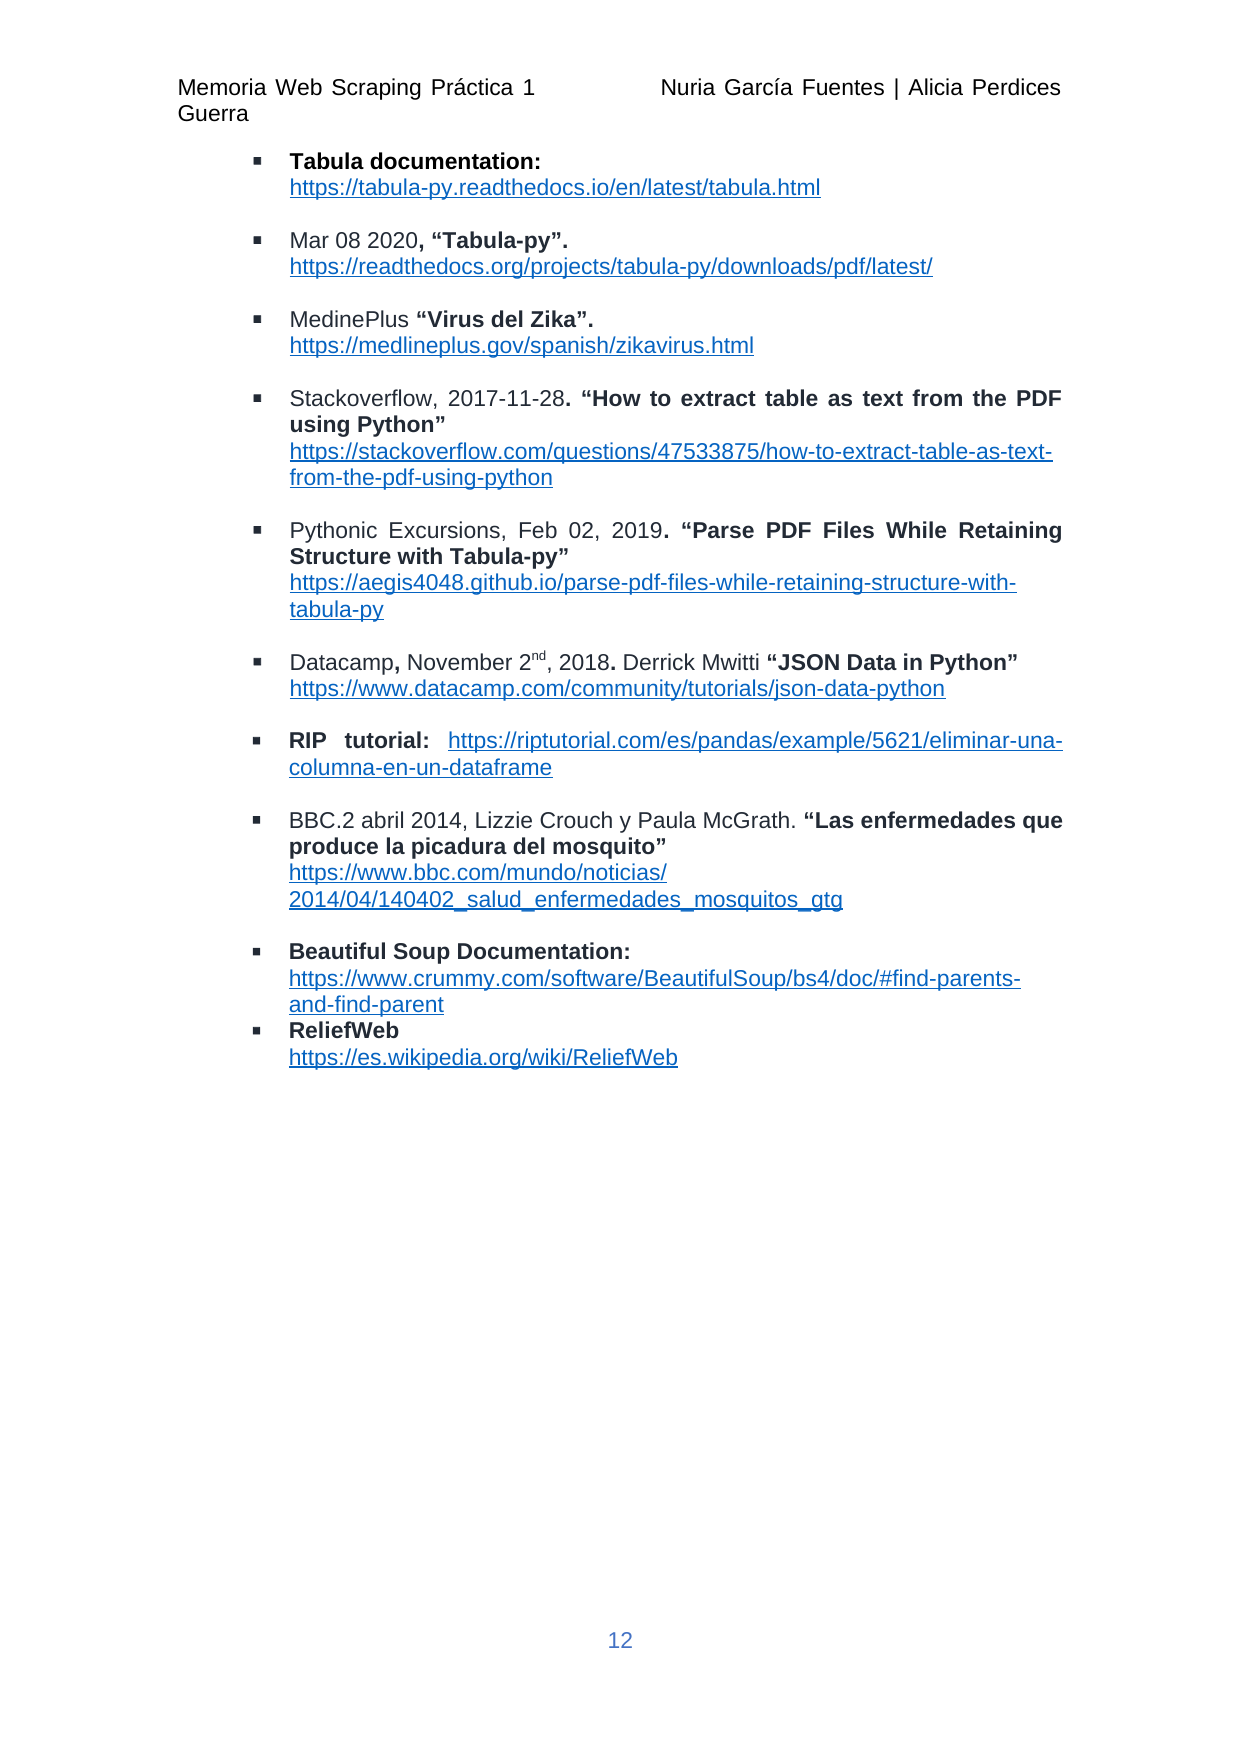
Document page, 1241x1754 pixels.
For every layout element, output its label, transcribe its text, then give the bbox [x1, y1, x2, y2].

list https://www.datacamp.com/community/tutorials/json-data-python [289, 675, 1063, 701]
list BBC.2 abril 2014, Lizzie Crouch y Paula McGrath. “Las enfermedades que produce la picadura del mosquito” [251, 807, 1063, 859]
list Mar 08 2020, “Tabula-py”. [252, 227, 1063, 253]
list https://readthedocs.org/projects/tabula-py/downloads/pdf/latest/ [289, 253, 1063, 279]
list Datacamp, November 2nd, 2018. Derrick Mwitti “JSON Data in Python” [252, 648, 1063, 675]
list Tabula documentation: [252, 148, 1063, 174]
list https://stackoverflow.com/questions/47533875/how-to-extract-table-as-text-from-the-pdf-using-python [289, 438, 1063, 490]
list RIP tutorial: https://riptutorial.com/es/pandas/example/5621/eliminar-una-columna-en-un-dataframe [251, 727, 1063, 780]
list ReliefWeb [251, 1017, 1063, 1044]
list https://medlineplus.gov/spanish/zikavirus.html [289, 332, 1063, 358]
list MedinePlus “Virus del Zika”. [252, 306, 1063, 332]
list https://aegis4048.github.io/parse-pdf-files-while-retaining-structure-with-tabula-py [289, 569, 1063, 622]
list Beautiful Soup Documentation: [251, 938, 1063, 965]
list https://www.bbc.com/mundo/noticias/2014/04/140402_salud_enfermedades_mosquitos_gtg [288, 859, 1063, 912]
list https://www.crummy.com/software/BeautifulSoup/bs4/doc/#find-parents-and-find-parent [288, 965, 1063, 1017]
list Pythonic Excursions, Feb 02, 2019. “Parse PDF Files While Retaining Structure with Tabula-py” [252, 517, 1063, 569]
list https://tabula-py.readthedocs.io/en/latest/tabula.html [289, 174, 1063, 200]
list https://es.wikipedia.org/wiki/ReliefWeb [288, 1044, 1063, 1070]
list Stackoverflow, 2017-11-28. “How to extract table as text from the PDF using Python” [252, 385, 1063, 438]
